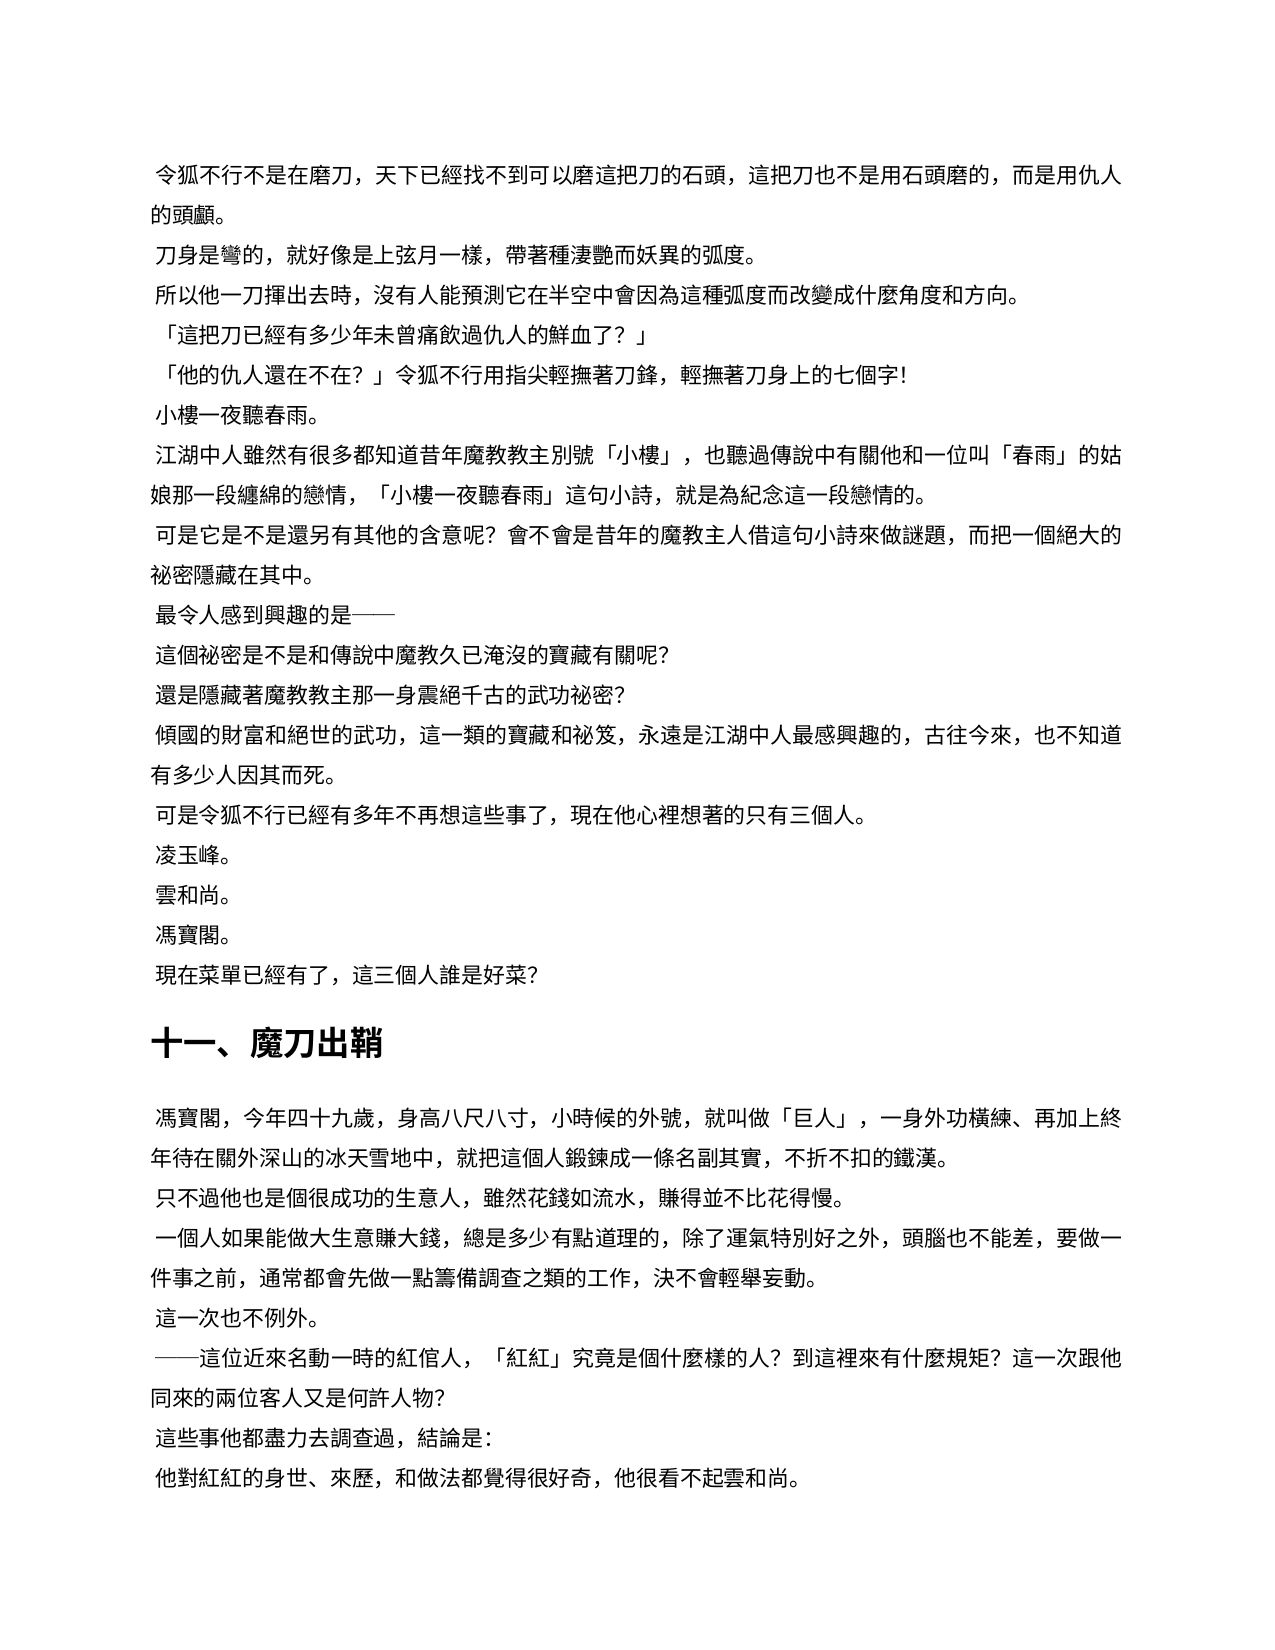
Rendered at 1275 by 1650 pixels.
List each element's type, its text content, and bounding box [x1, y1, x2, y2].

text 他對紅紅的身世、來歷，和做法都覺得很好奇，他很看不起雲和尚。 [150, 1452, 1125, 1492]
text 「他的仇人還在不在？」令狐不行用指尖輕撫著刀鋒，輕撫著刀身上的七個字！ [150, 350, 1125, 390]
text 江湖中人雖然有很多都知道昔年魔教教主別號「小樓」，也聽過傳說中有關他和一位叫「春雨」的姑娘那一段纏綿的戀情，「小樓一夜聽春雨」這句小詩，就是為紀念這一段戀情的。 [150, 430, 1125, 510]
text 可是它是不是還另有其他的含意呢？會不會是昔年的魔教主人借這句小詩來做謎題，而把一個絕大的祕密隱藏在其中。 [150, 510, 1125, 590]
text 凌玉峰。 [150, 830, 1125, 870]
text 所以他一刀揮出去時，沒有人能預測它在半空中會因為這種弧度而改變成什麼角度和方向。 [150, 270, 1125, 310]
text 這個祕密是不是和傳說中魔教久已淹沒的寶藏有關呢？ [150, 630, 1125, 670]
text 馮寶閣，今年四十九歲，身高八尺八寸，小時候的外號，就叫做「巨人」，一身外功橫練、再加上終年待在關外深山的冰天雪地中，就把這個人鍛鍊成一條名副其實，不折不扣的鐵漢。 [150, 1092, 1125, 1172]
text 可是令狐不行已經有多年不再想這些事了，現在他心裡想著的只有三個人。 [150, 790, 1125, 830]
text 小樓一夜聽春雨。 [150, 390, 1125, 430]
text 現在菜單已經有了，這三個人誰是好菜？ [150, 950, 1125, 990]
text 雲和尚。 [150, 870, 1125, 910]
text 這一次也不例外。 [150, 1292, 1125, 1332]
text 只不過他也是個很成功的生意人，雖然花錢如流水，賺得並不比花得慢。 [150, 1172, 1125, 1212]
text 傾國的財富和絕世的武功，這一類的寶藏和祕笈，永遠是江湖中人最感興趣的，古往今來，也不知道有多少人因其而死。 [150, 710, 1125, 790]
text 馮寶閣。 [150, 910, 1125, 950]
text 還是隱藏著魔教教主那一身震絕千古的武功祕密？ [150, 670, 1125, 710]
text 這些事他都盡力去調查過，結論是： [150, 1412, 1125, 1452]
text 一個人如果能做大生意賺大錢，總是多少有點道理的，除了運氣特別好之外，頭腦也不能差，要做一件事之前，通常都會先做一點籌備調查之類的工作，決不會輕舉妄動。 [150, 1212, 1125, 1292]
text 刀身是彎的，就好像是上弦月一樣，帶著種淒艷而妖異的弧度。 [150, 230, 1125, 270]
subtitle 十一、魔刀出鞘 [150, 1017, 1125, 1065]
text 最令人感到興趣的是── [150, 590, 1125, 630]
text ──這位近來名動一時的紅倌人，「紅紅」究竟是個什麼樣的人？到這裡來有什麼規矩？這一次跟他同來的兩位客人又是何許人物？ [150, 1332, 1125, 1412]
text 「這把刀已經有多少年未曾痛飲過仇人的鮮血了？」 [150, 310, 1125, 350]
text 令狐不行不是在磨刀，天下已經找不到可以磨這把刀的石頭，這把刀也不是用石頭磨的，而是用仇人的頭顱。 [150, 150, 1125, 230]
